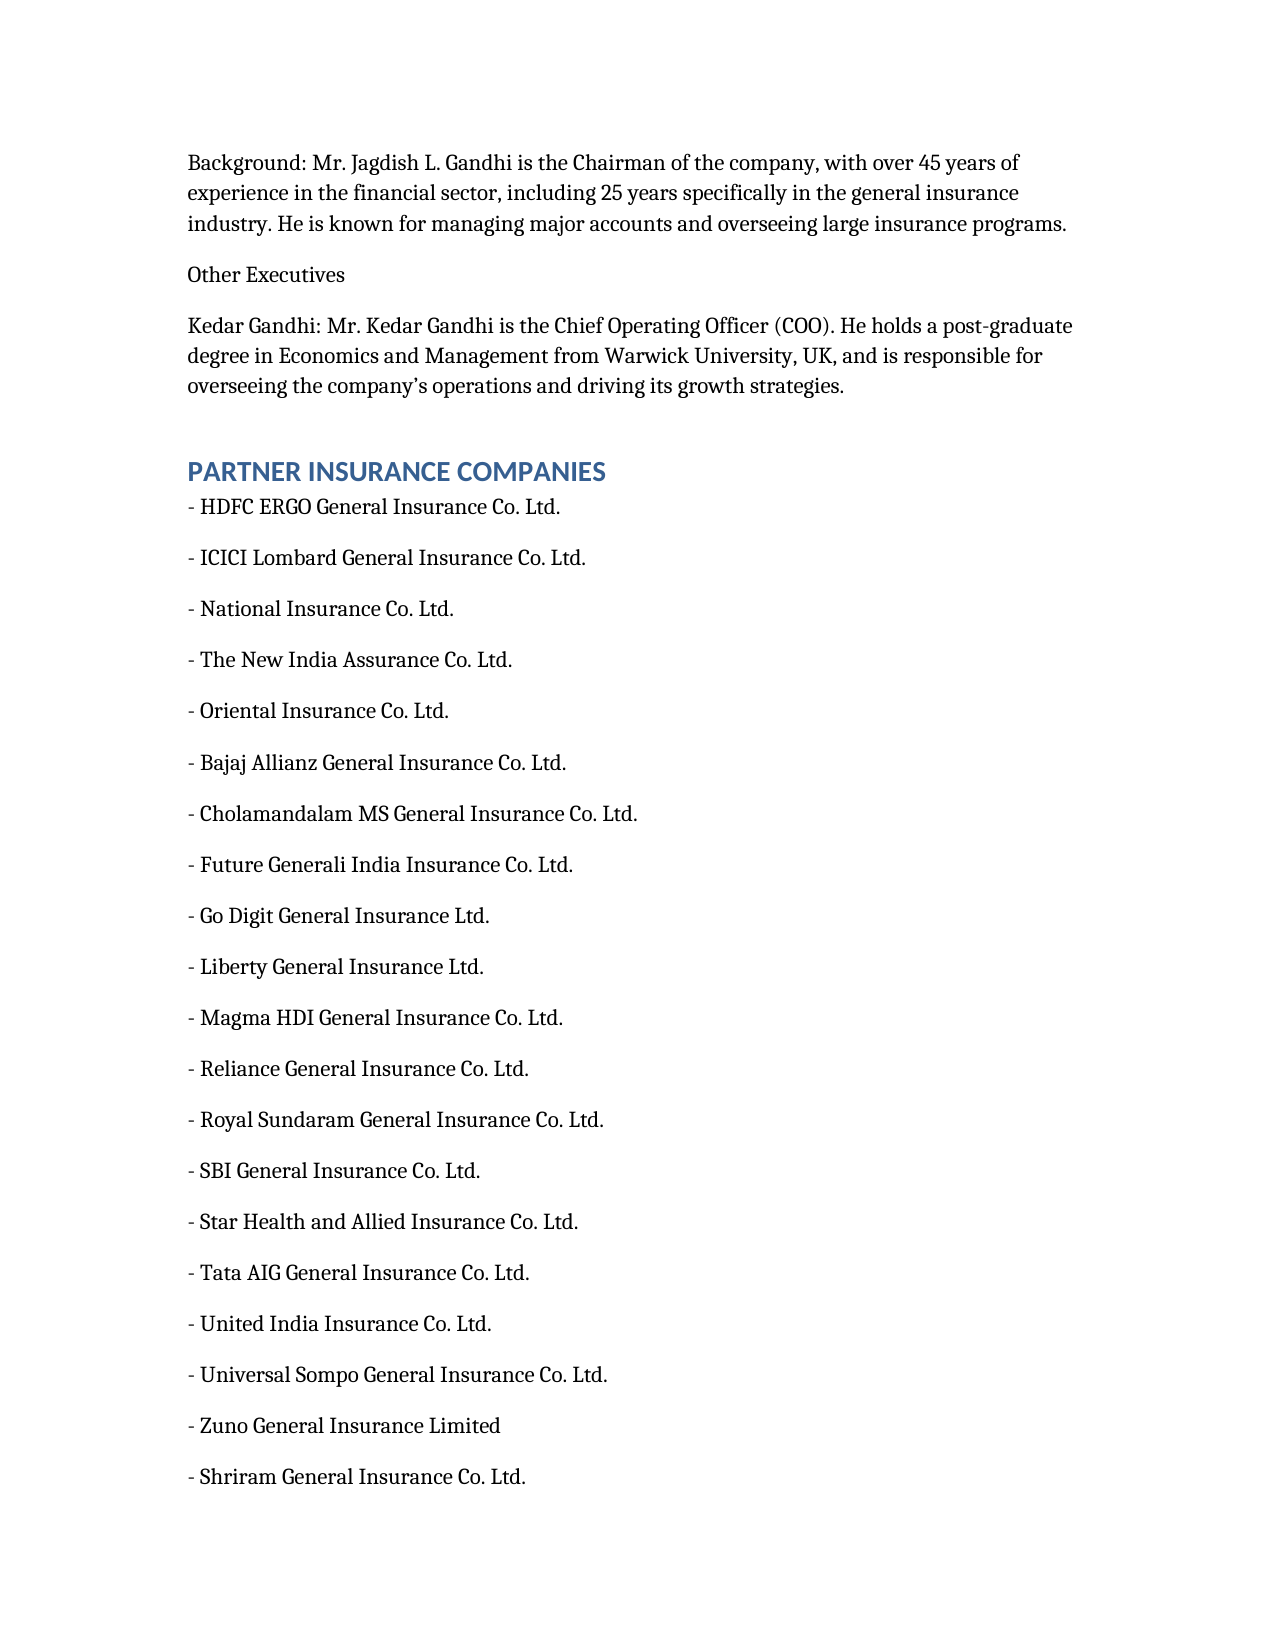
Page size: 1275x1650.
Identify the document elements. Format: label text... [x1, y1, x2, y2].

text - Royal Sundaram General Insurance Co. Ltd. [187, 1107, 1087, 1133]
text - ICICI Lombard General Insurance Co. Ltd. [187, 545, 1087, 571]
subtitle PARTNER INSURANCE COMPANIES [187, 453, 1087, 489]
text Kedar Gandhi: Mr. Kedar Gandhi is the Chief Operating Officer (COO). He holds a post-graduate degree in Economics and Management from Warwick University, UK, and is responsible for overseeing the company’s operations and driving its growth strategies. [187, 312, 1087, 399]
text - Universal Sompo General Insurance Co. Ltd. [187, 1362, 1087, 1388]
text - Tata AIG General Insurance Co. Ltd. [187, 1260, 1087, 1286]
text - The New India Assurance Co. Ltd. [187, 647, 1087, 673]
text - Go Digit General Insurance Ltd. [187, 902, 1087, 929]
text Background: Mr. Jagdish L. Gandhi is the Chairman of the company, with over 45 years of experience in the financial sector, including 25 years specifically in the general insurance industry. He is known for managing major accounts and overseeing large insurance programs. [187, 150, 1087, 237]
text - United India Insurance Co. Ltd. [187, 1311, 1087, 1337]
text - Shriram General Insurance Co. Ltd. [187, 1464, 1087, 1490]
text - Reliance General Insurance Co. Ltd. [187, 1056, 1087, 1082]
text - SBI General Insurance Co. Ltd. [187, 1158, 1087, 1184]
text - Future Generali India Insurance Co. Ltd. [187, 851, 1087, 878]
text - National Insurance Co. Ltd. [187, 596, 1087, 622]
text - HDFC ERGO General Insurance Co. Ltd. [187, 494, 1087, 520]
text - Star Health and Allied Insurance Co. Ltd. [187, 1209, 1087, 1235]
text - Bajaj Allianz General Insurance Co. Ltd. [187, 749, 1087, 776]
text - Liberty General Insurance Ltd. [187, 953, 1087, 980]
text - Magma HDI General Insurance Co. Ltd. [187, 1004, 1087, 1031]
text Other Executives [187, 261, 1087, 288]
text - Cholamandalam MS General Insurance Co. Ltd. [187, 800, 1087, 827]
text - Zuno General Insurance Limited [187, 1413, 1087, 1439]
text - Oriental Insurance Co. Ltd. [187, 698, 1087, 724]
